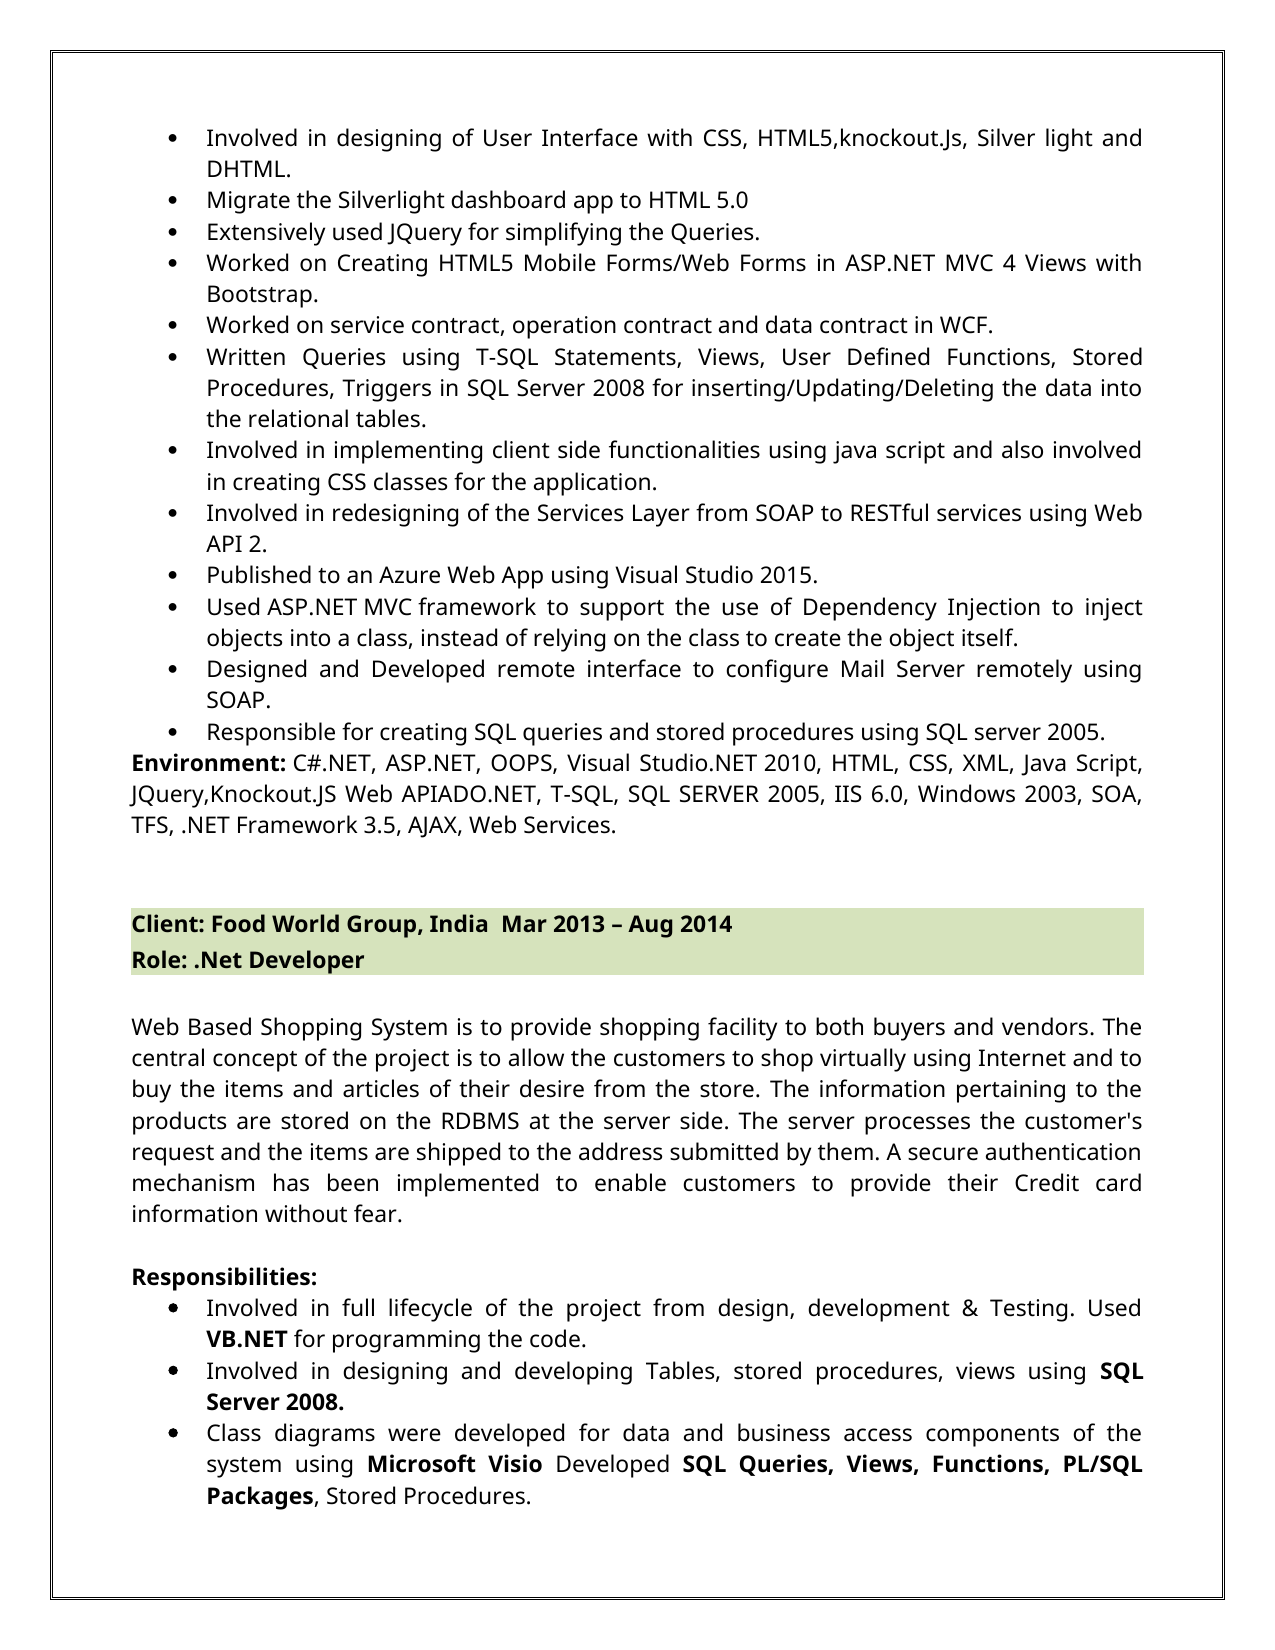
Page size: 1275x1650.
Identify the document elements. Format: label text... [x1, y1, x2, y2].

list Worked on Creating HTML5 Mobile Forms/Web Forms in ASP.NET MVC 4 Views with Bootstrap. [169, 247, 1144, 309]
list Written Queries using T-SQL Statements, Views, User Defined Functions, Stored Procedures, Triggers in SQL Server 2008 for inserting/Updating/Deleting the data into the relational tables. [169, 341, 1144, 434]
list Used ASP.NET MVC framework to support the use of Dependency Injection to inject objects into a class, instead of relying on the class to create the object itself. [169, 591, 1144, 653]
list Involved in redesigning of the Services Layer from SOAP to RESTful services using Web API 2. [169, 497, 1144, 559]
subtitle Client: Food World Group, India Mar 2013 – Aug 2014 [131, 908, 1144, 939]
text Responsibilities: [131, 1261, 1144, 1292]
list Involved in designing and developing Tables, stored procedures, views using SQL Server 2008. [169, 1355, 1144, 1417]
list Migrate the Silverlight dashboard app to HTML 5.0 [169, 184, 1144, 216]
list Class diagrams were developed for data and business access components of the system using Microsoft Visio Developed SQL Queries, Views, Functions, PL/SQL Packages, Stored Procedures. [169, 1417, 1144, 1511]
list Involved in implementing client side functionalities using java script and also involved in creating CSS classes for the application. [169, 434, 1144, 497]
list Published to an Azure Web App using Visual Studio 2015. [169, 559, 1144, 591]
text Web Based Shopping System is to provide shopping facility to both buyers and vendors. The central concept of the project is to allow the customers to shop virtually using Internet and to buy the items and articles of their desire from the store. The information pertaining to the products are stored on the RDBMS at the server side. The server processes the customer's request and the items are shipped to the address submitted by them. A secure authentication mechanism has been implemented to enable customers to provide their Credit card information without fear. [131, 1011, 1144, 1230]
text Environment: C#.NET, ASP.NET, OOPS, Visual Studio.NET 2010, HTML, CSS, XML, Java Script, JQuery,Knockout.JS Web APIADO.NET, T-SQL, SQL SERVER 2005, IIS 6.0, Windows 2003, SOA, TFS, .NET Framework 3.5, AJAX, Web Services. [131, 747, 1144, 841]
subtitle Role: .Net Developer [131, 944, 1144, 975]
list Extensively used JQuery for simplifying the Queries. [169, 216, 1144, 247]
list Worked on service contract, operation contract and data contract in WCF. [169, 309, 1144, 341]
list Responsible for creating SQL queries and stored procedures using SQL server 2005. [169, 716, 1144, 747]
list Involved in full lifecycle of the project from design, development & Testing. Used VB.NET for programming the code. [169, 1292, 1144, 1355]
list Involved in designing of User Interface with CSS, HTML5,knockout.Js, Silver light and DHTML. [169, 122, 1144, 184]
list Designed and Developed remote interface to configure Mail Server remotely using SOAP. [169, 653, 1144, 716]
